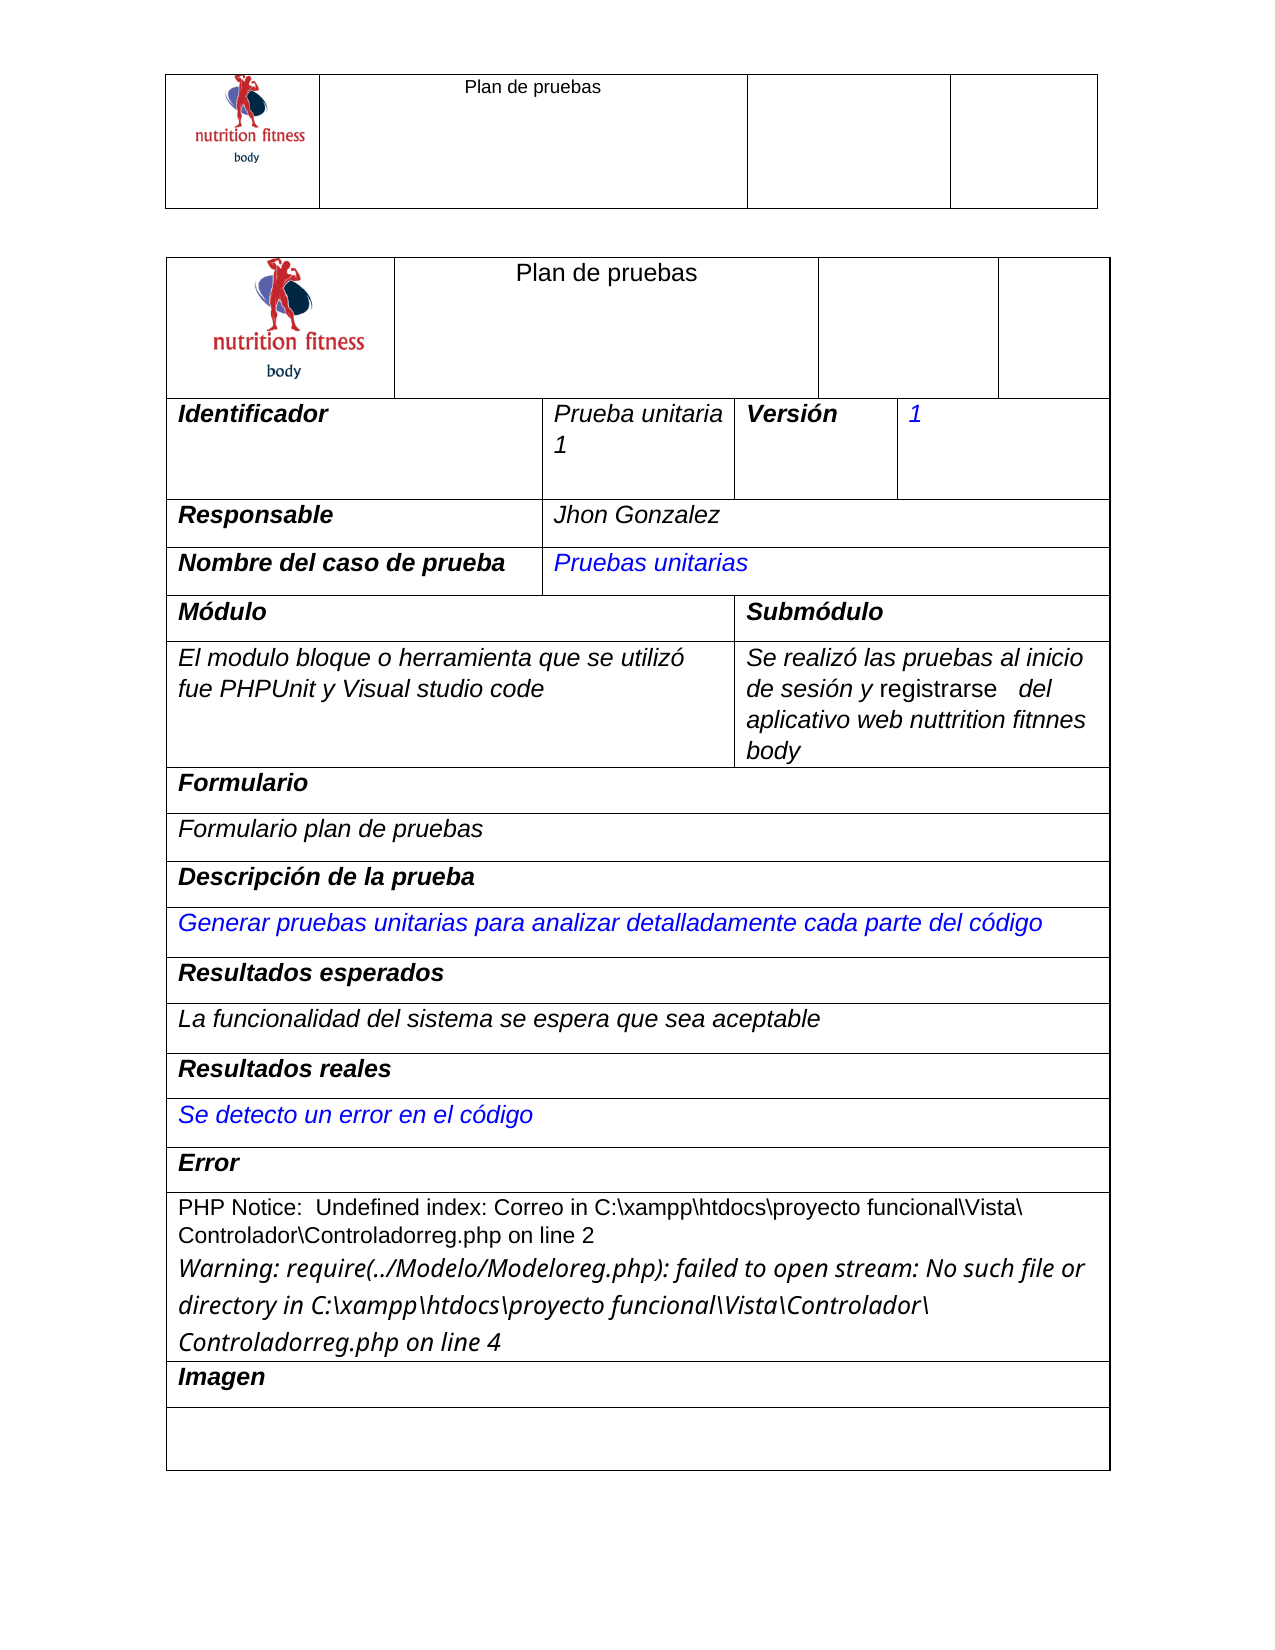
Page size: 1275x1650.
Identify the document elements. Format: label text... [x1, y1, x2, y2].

table_header Plan de pruebas [395, 258, 818, 398]
table_cell La funcionalidad del sistema se espera que sea aceptable [167, 1004, 1109, 1053]
table_cell PHP Notice: Undefined index: Correo in C:\xampp\htdocs\proyecto funcional\Vista\Controlador\Controladorreg.php on line 2 Warning: require(../Modelo/Modeloreg.php): failed to open stream: No such file or directory in C:\xampp\htdocs\proyecto funcional\Vista\Controlador\Controladorreg.php on line 4 [167, 1193, 1109, 1361]
table_cell Formulario plan de pruebas [167, 814, 1109, 861]
picture [177, 75, 319, 163]
table_cell Descripción de la prueba [167, 862, 1109, 907]
table_cell Pruebas unitarias [543, 548, 1109, 595]
table_header [819, 258, 998, 398]
table_header [999, 258, 1109, 398]
table_header [167, 258, 394, 398]
table_cell Nombre del caso de prueba [167, 548, 542, 595]
table_cell Generar pruebas unitarias para analizar detalladamente cada parte del código [167, 908, 1109, 957]
table_cell Submódulo [735, 596, 1109, 641]
table_cell Resultados esperados [167, 958, 1109, 1003]
table_cell Módulo [167, 596, 734, 641]
table_cell Identificador [167, 399, 542, 499]
table_cell Prueba unitaria 1 [543, 399, 734, 499]
table_cell Formulario [167, 768, 1109, 813]
table_cell El modulo bloque o herramienta que se utilizó fue PHPUnit y Visual studio code [167, 642, 734, 767]
table_cell Se detecto un error en el código [167, 1099, 1109, 1147]
table_cell Versión [735, 399, 897, 499]
table_cell [167, 1408, 1109, 1470]
table_cell Imagen [167, 1362, 1109, 1407]
table_cell Jhon Gonzalez [543, 500, 1109, 547]
table_cell Resultados reales [167, 1054, 1109, 1098]
table_cell 1 [898, 399, 1109, 499]
table_cell Responsable [167, 500, 542, 547]
picture [188, 258, 388, 379]
table_cell Error [167, 1148, 1109, 1192]
table_cell Se realizó las pruebas al inicio de sesión y registrarse del aplicativo web nuttrition fitnnes body [735, 642, 1109, 767]
